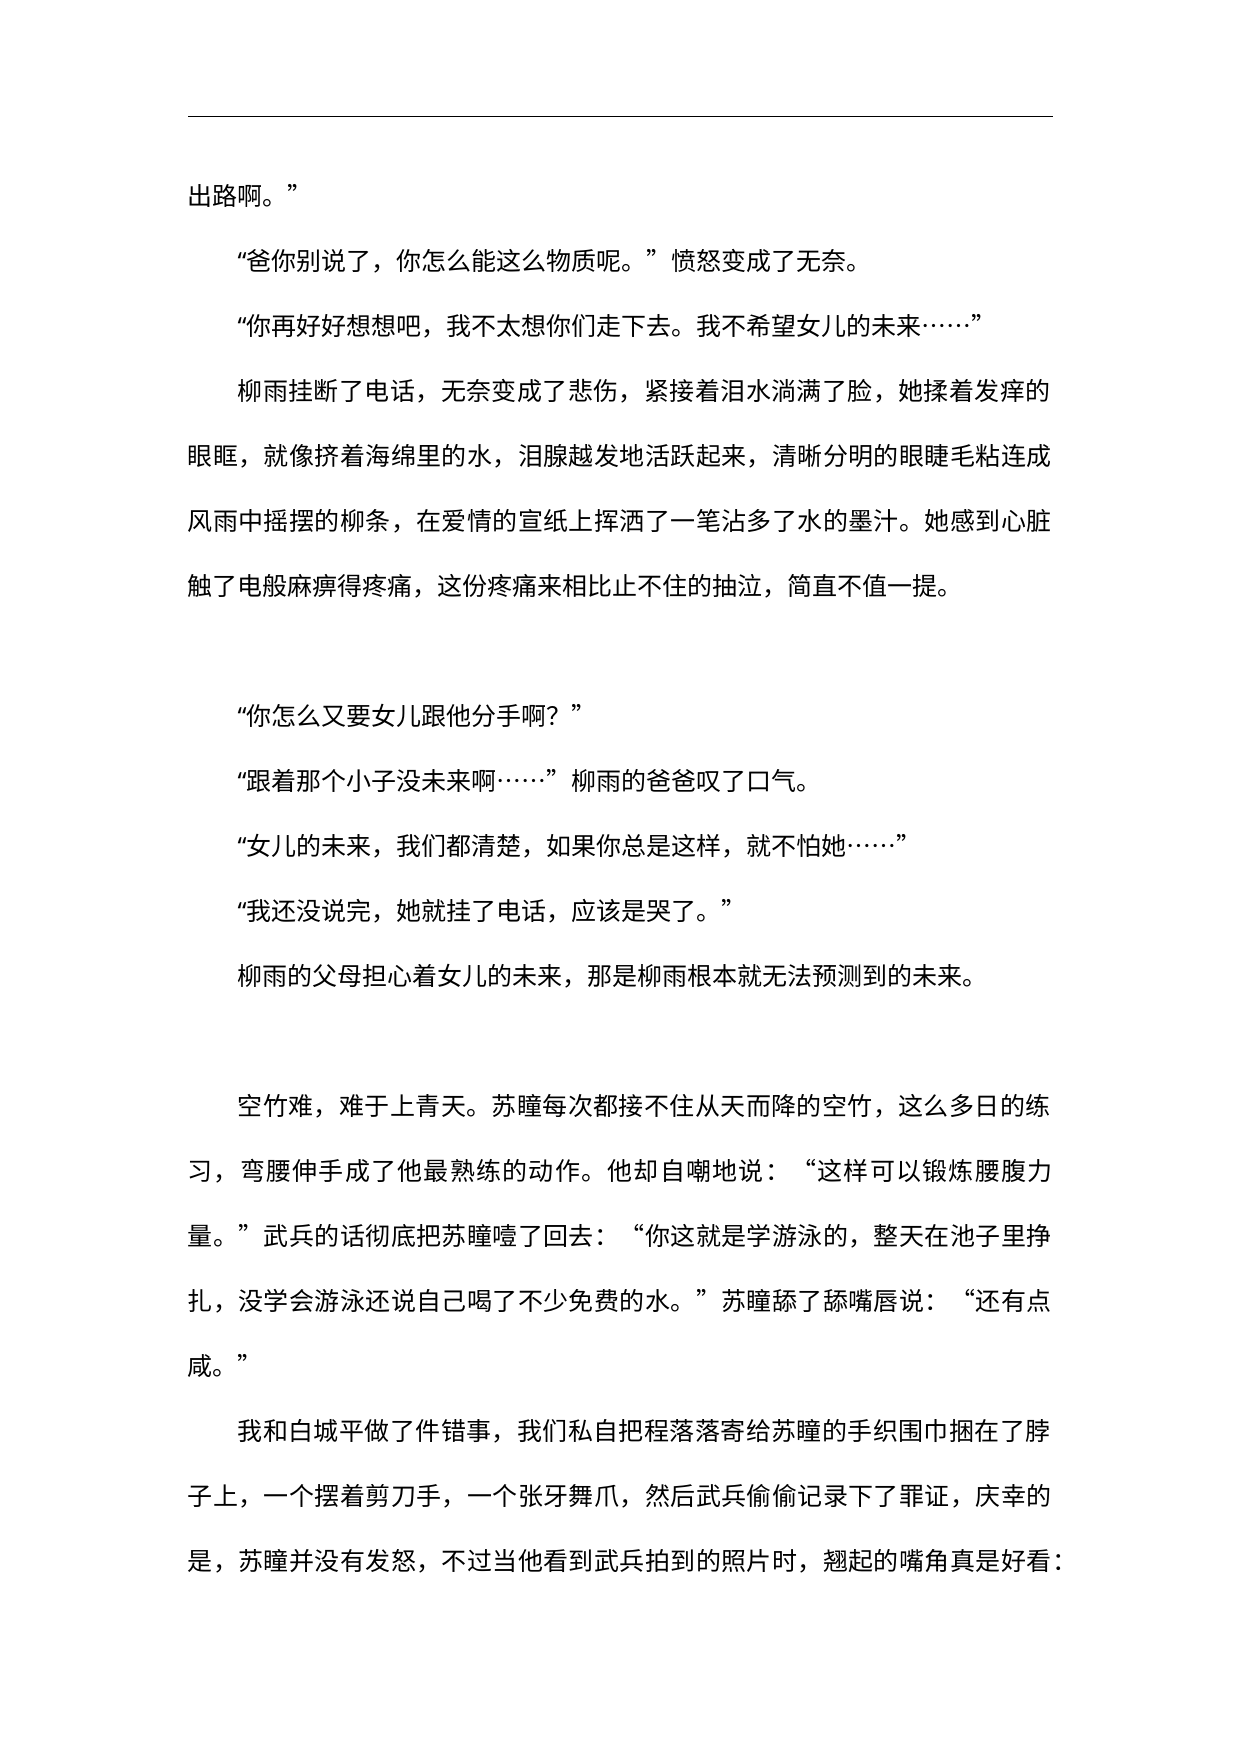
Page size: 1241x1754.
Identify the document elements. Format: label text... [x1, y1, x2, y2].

text 空竹难，难于上青天。苏瞳每次都接不住从天而降的空竹，这么多日的练习，弯腰伸手成了他最熟练的动作。他却自嘲地说：“这样可以锻炼腰腹力量。”武兵的话彻底把苏瞳噎了回去：“你这就是学游泳的，整天在池子里挣扎，没学会游泳还说自己喝了不少免费的水。”苏瞳舔了舔嘴唇说：“还有点咸。” [187, 1072, 1053, 1397]
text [187, 162, 1053, 227]
text “女儿的未来，我们都清楚，如果你总是这样，就不怕她……” [187, 812, 1053, 877]
text “你再好好想想吧，我不太想你们走下去。我不希望女儿的未来……” [187, 292, 1053, 357]
text 柳雨的父母担心着女儿的未来，那是柳雨根本就无法预测到的未来。 [187, 942, 1053, 1007]
text “你怎么又要女儿跟他分手啊？” [187, 682, 1053, 747]
text “跟着那个小子没未来啊……”柳雨的爸爸叹了口气。 [187, 747, 1053, 812]
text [187, 1397, 1053, 1592]
text “爸你别说了，你怎么能这么物质呢。”愤怒变成了无奈。 [187, 227, 1053, 292]
text 柳雨挂断了电话，无奈变成了悲伤，紧接着泪水淌满了脸，她揉着发痒的眼眶，就像挤着海绵里的水，泪腺越发地活跃起来，清晰分明的眼睫毛粘连成风雨中摇摆的柳条，在爱情的宣纸上挥洒了一笔沾多了水的墨汁。她感到心脏触了电般麻痹得疼痛，这份疼痛来相比止不住的抽泣，简直不值一提。 [187, 357, 1053, 617]
text “我还没说完，她就挂了电话，应该是哭了。” [187, 877, 1053, 942]
